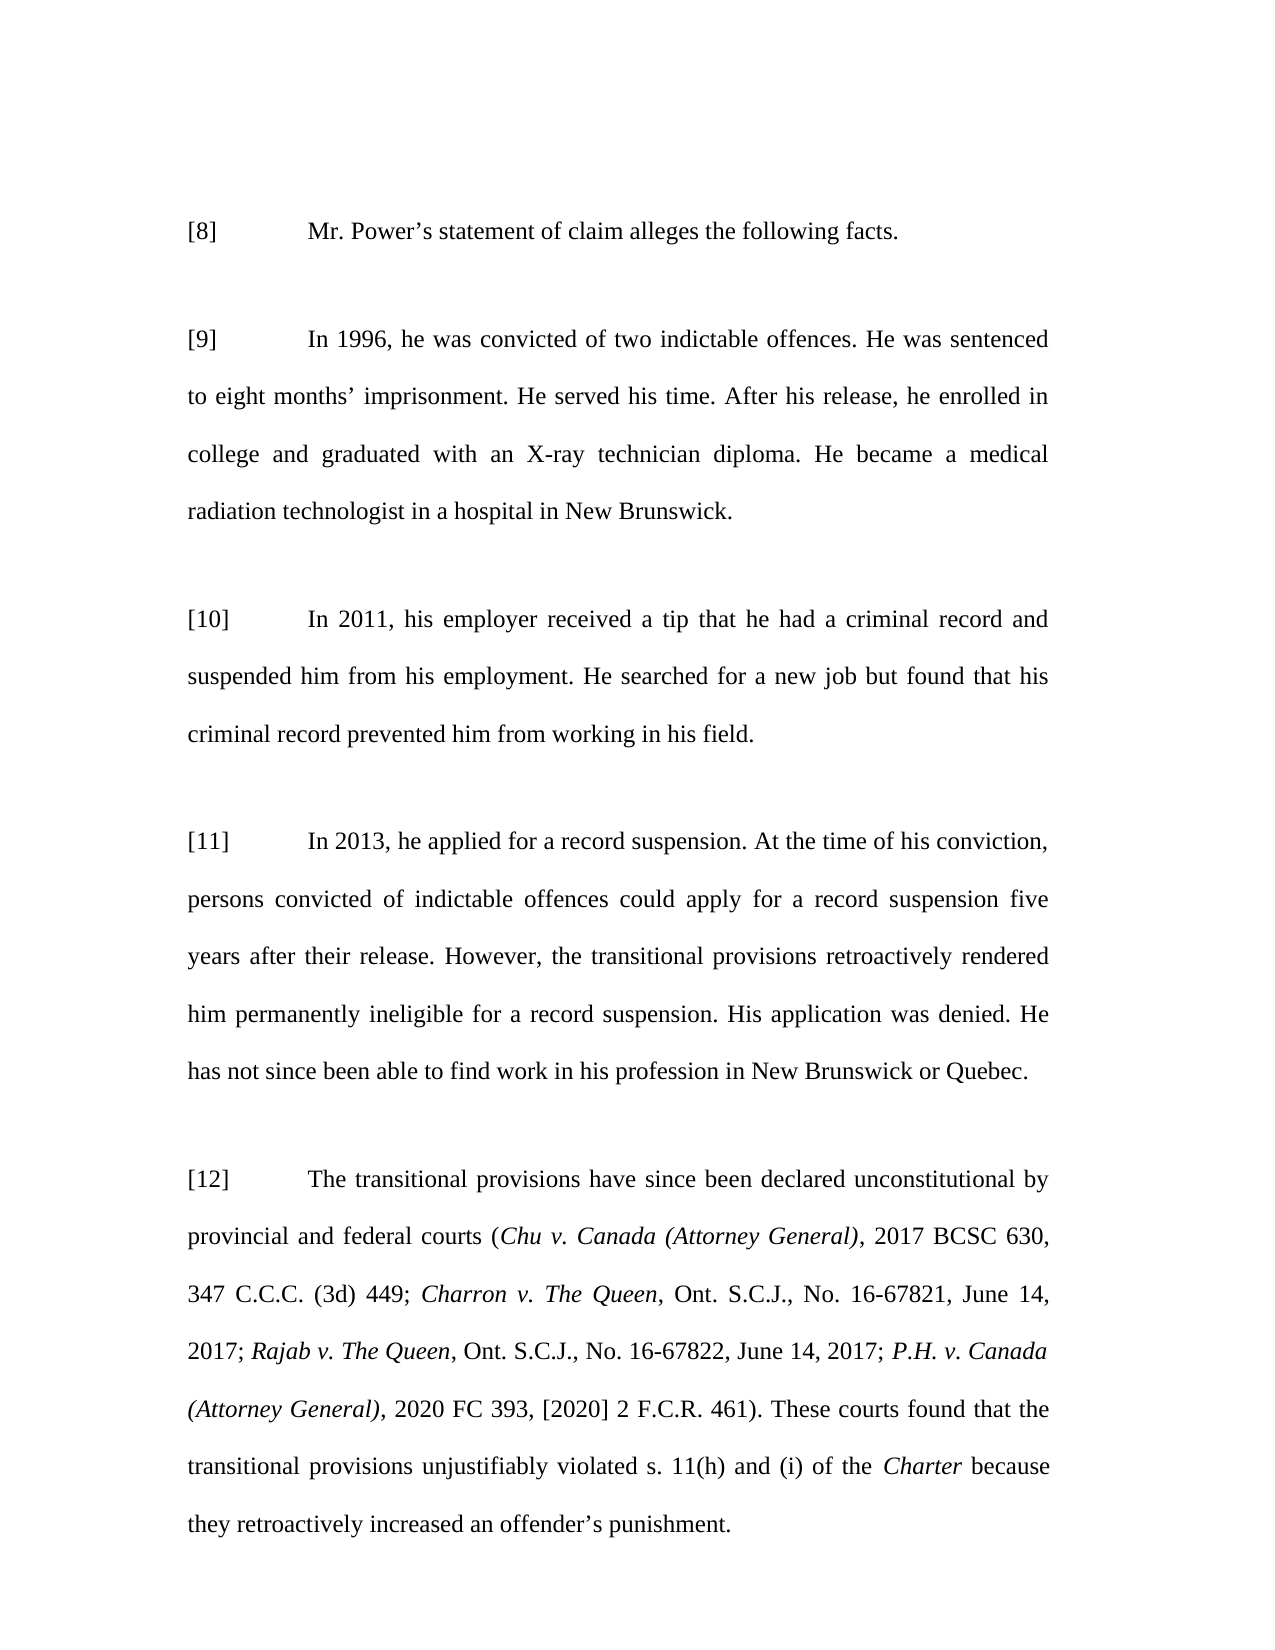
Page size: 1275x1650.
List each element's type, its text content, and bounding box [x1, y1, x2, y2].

text Mr. Power’s statement of claim alleges the following facts. [187, 216, 1050, 245]
text In 1996, he was convicted of two indictable offences. He was sentenced to eight months’ imprisonment. He served his time. After his release, he enrolled in college and graduated with an X-ray technician diploma. He became a medical radiation technologist in a hospital in New Brunswick. [187, 324, 1050, 525]
text In 2011, his employer received a tip that he had a criminal record and suspended him from his employment. He searched for a new job but found that his criminal record prevented him from working in his field. [187, 604, 1050, 748]
text In 2013, he applied for a record suspension. At the time of his conviction, persons convicted of indictable offences could apply for a record suspension five years after their release. However, the transitional provisions retroactively rendered him permanently ineligible for a record suspension. His application was denied. He has not since been able to find work in his profession in New Brunswick or Quebec. [187, 826, 1050, 1085]
text The transitional provisions have since been declared unconstitutional by provincial and federal courts (Chu v. Canada (Attorney General), 2017 BCSC 630, 347 C.C.C. (3d) 449; Charron v. The Queen, Ont. S.C.J., No. 16-67821, June 14, 2017; Rajab v. The Queen, Ont. S.C.J., No. 16-67822, June 14, 2017; P.H. v. Canada (Attorney General), 2020 FC 393, [2020] 2 F.C.R. 461). These courts found that the transitional provisions unjustifiably violated s. 11(h) and (i) of the Charter because they retroactively increased an offender’s punishment. [187, 1164, 1050, 1538]
